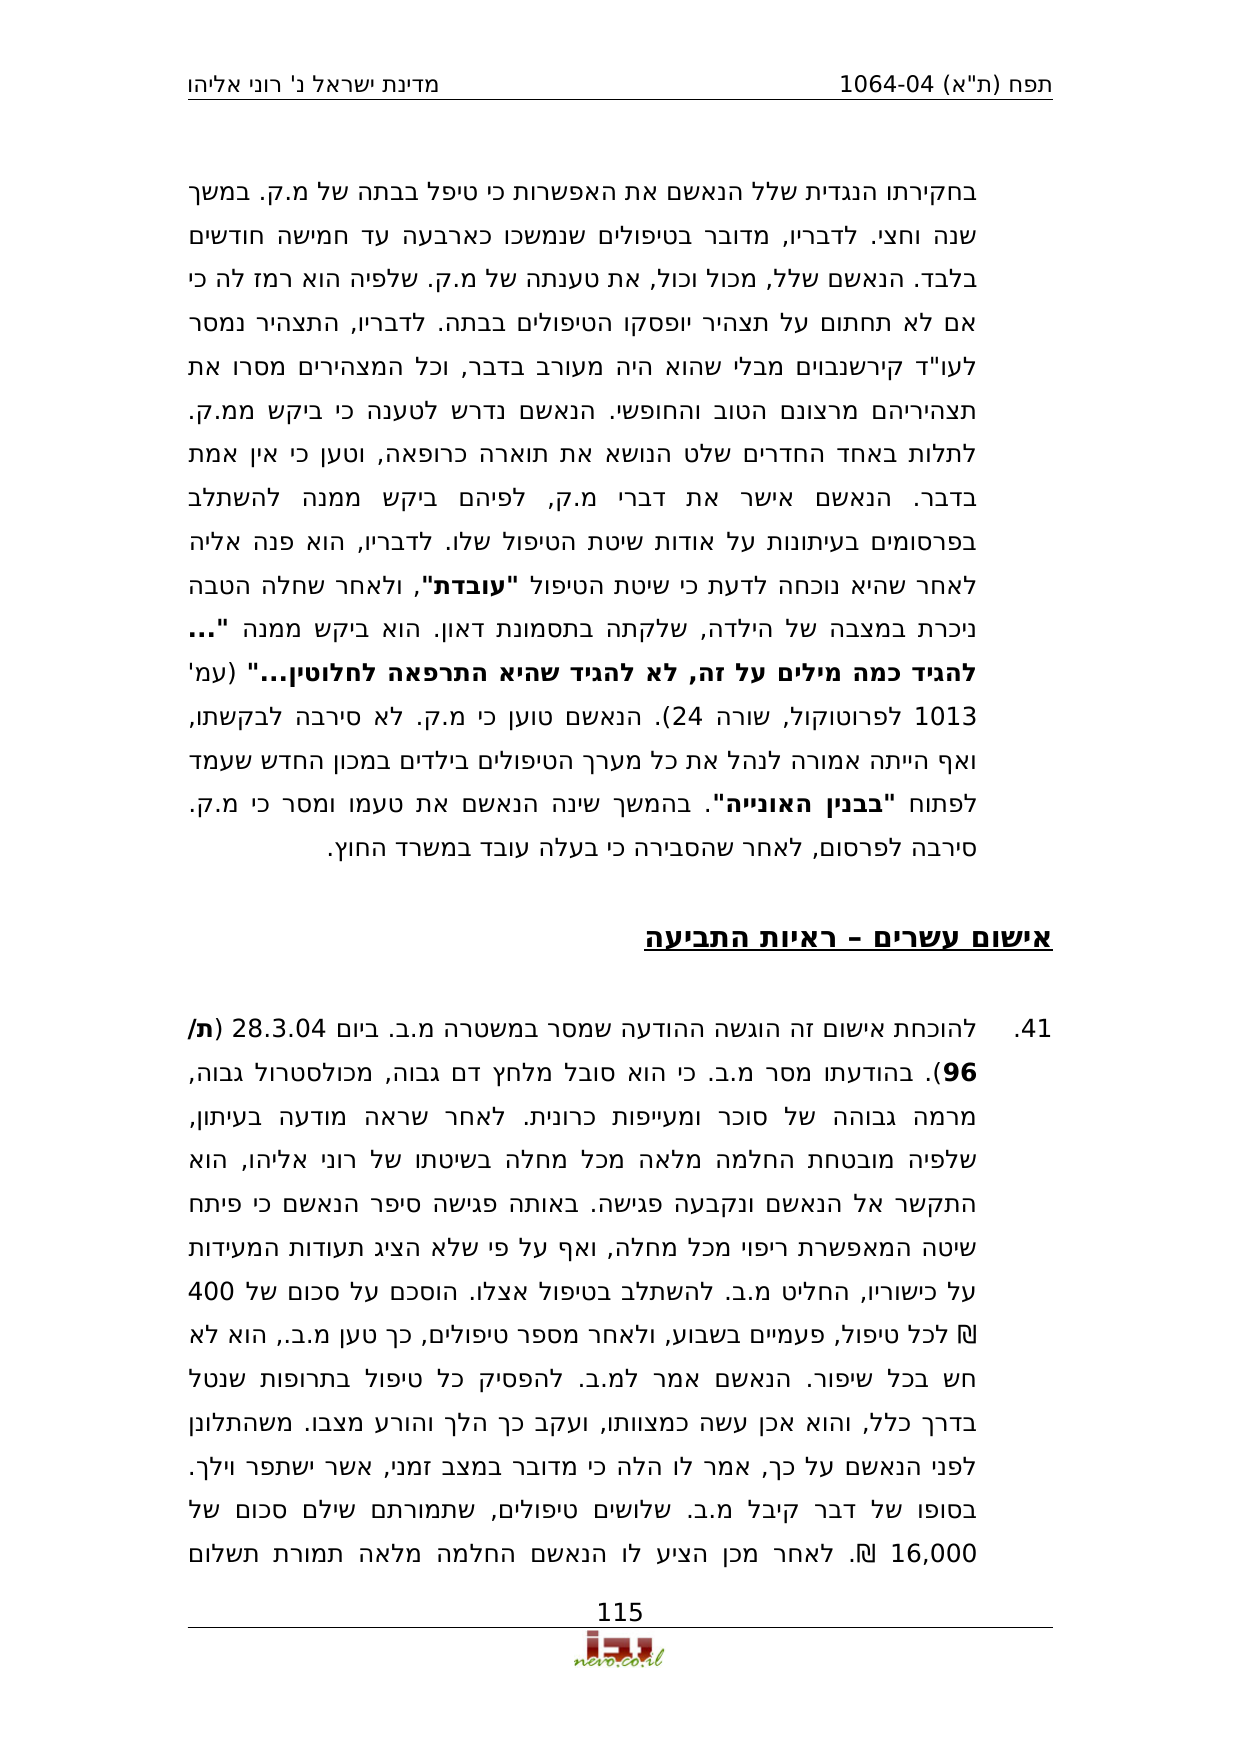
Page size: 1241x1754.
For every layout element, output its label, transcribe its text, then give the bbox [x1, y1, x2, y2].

text אישום עשרים – ראיות התביעה [187, 920, 1053, 954]
picture [574, 1630, 666, 1668]
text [187, 1014, 1053, 1568]
text בחקירתו הנגדית שלל הנאשם את האפשרות כי טיפל בבתה של מ.ק. במשך שנה וחצי. לדבריו, מדובר בטיפולים שנמשכו כארבעה עד חמישה חודשים בלבד. הנאשם שלל, מכול וכול, את טענתה של מ.ק. שלפיה הוא רמז לה כי אם לא תחתום על תצהיר יופסקו הטיפולים בבתה. לדבריו, התצהיר נמסר לעו"ד קירשנבוים מבלי שהוא היה מעורב בדבר, וכל המצהירים מסרו את תצהיריהם מרצונם הטוב והחופשי. הנאשם נדרש לטענה כי ביקש ממ.ק. לתלות באחד החדרים שלט הנושא את תוארה כרופאה, וטען כי אין אמת בדבר. הנאשם אישר את דברי מ.ק, לפיהם ביקש ממנה להשתלב בפרסומים בעיתונות על אודות שיטת הטיפול שלו. לדבריו, הוא פנה אליה לאחר שהיא נוכחה לדעת כי שיטת הטיפול "עובדת", ולאחר שחלה הטבה ניכרת במצבה של הילדה, שלקתה בתסמונת דאון. הוא ביקש ממנה "...להגיד כמה מילים על זה, לא להגיד שהיא התרפאה לחלוטין..." (עמ' 1013 לפרוטוקול, שורה 24). הנאשם טוען כי מ.ק. לא סירבה לבקשתו, ואף הייתה אמורה לנהל את כל מערך הטיפולים בילדים במכון החדש שעמד לפתוח "בבנין האונייה". בהמשך שינה הנאשם את טעמו ומסר כי מ.ק. סירבה לפרסום, לאחר שהסבירה כי בעלה עובד במשרד החוץ. [187, 177, 978, 863]
